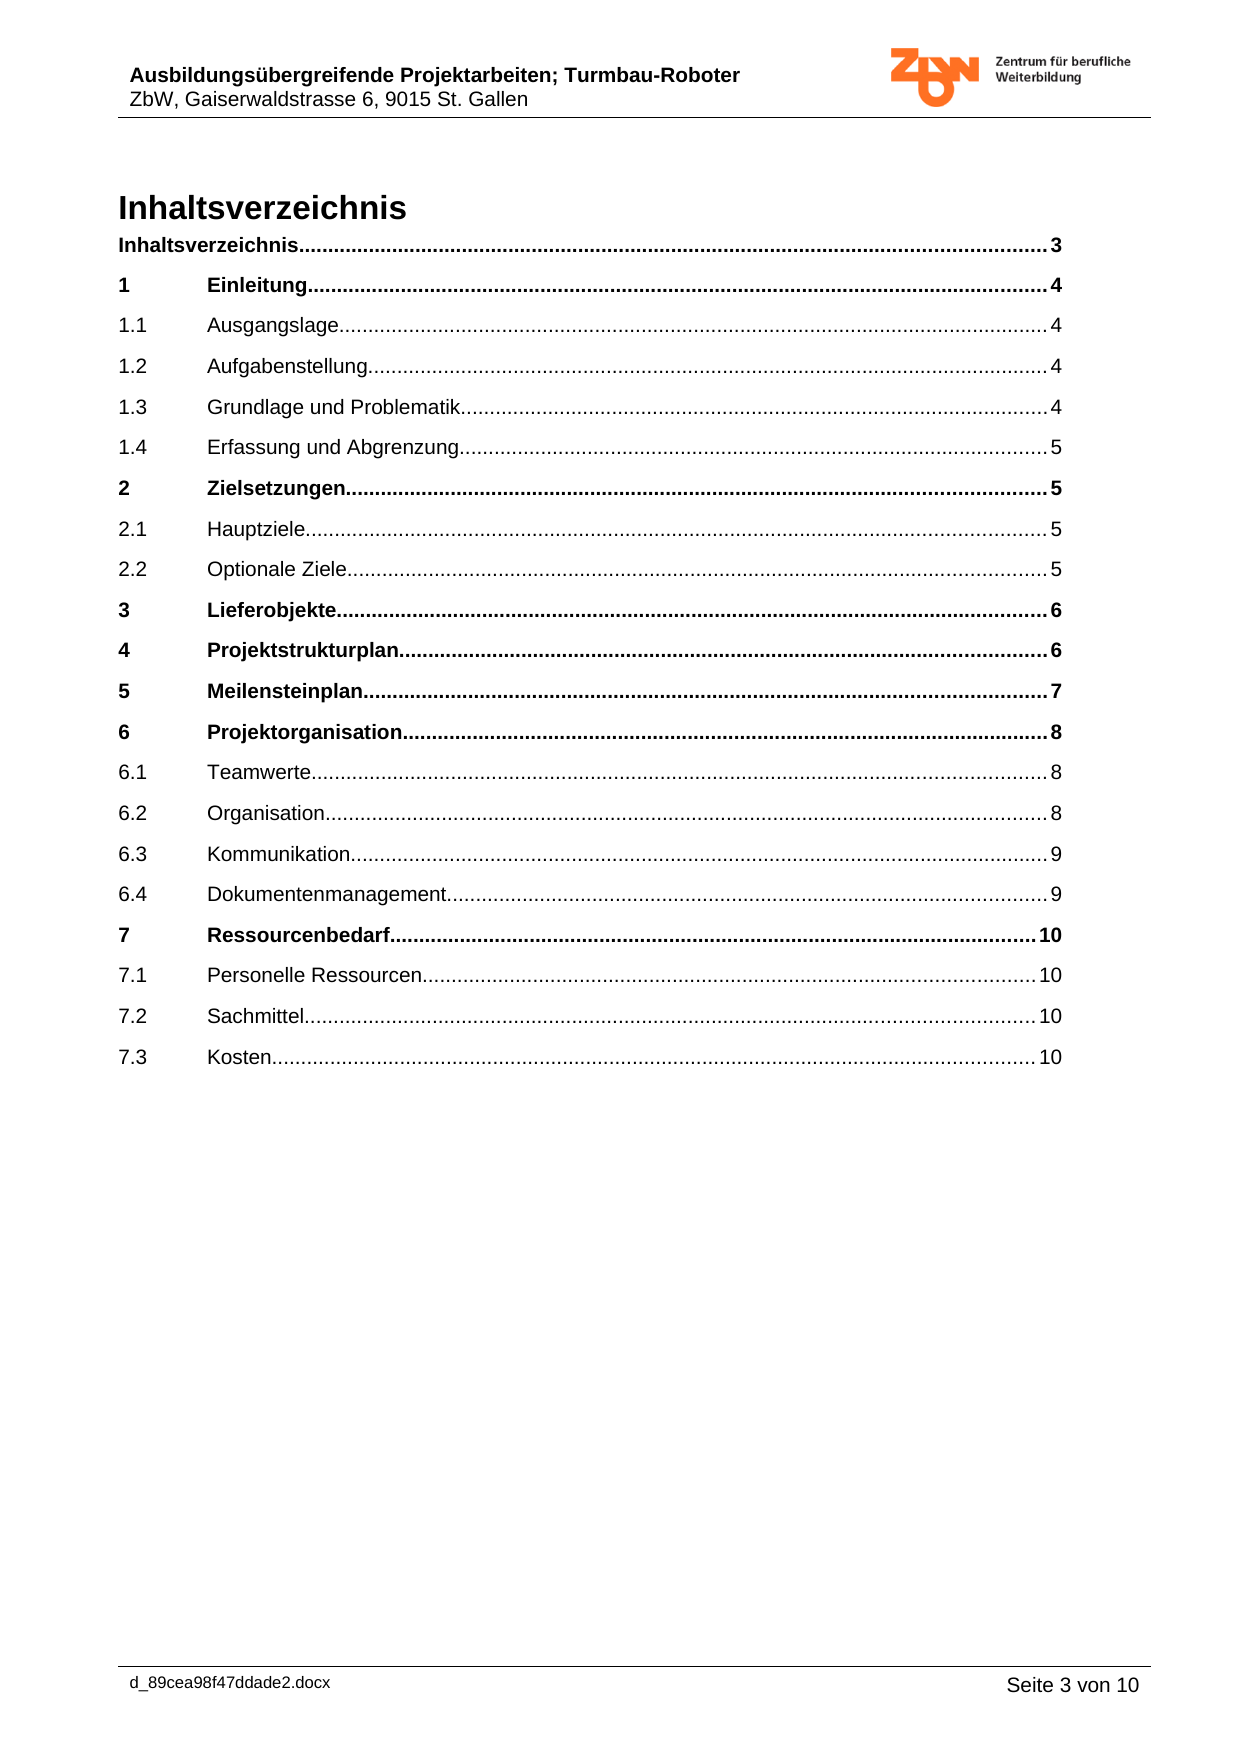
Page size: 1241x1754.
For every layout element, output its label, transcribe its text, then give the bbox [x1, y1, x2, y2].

text 7.2 Sachmittel 10 [118, 1004, 1152, 1028]
picture [880, 35, 1140, 112]
text 7 Ressourcenbedarf 10 [118, 923, 1152, 947]
text 6.1 Teamwerte 8 [118, 760, 1152, 784]
text 3 Lieferobjekte 6 [118, 598, 1152, 622]
text 6 Projektorganisation 8 [118, 719, 1152, 743]
text Inhaltsverzeichnis [118, 188, 1152, 226]
text 4 Projektstrukturplan 6 [118, 638, 1152, 662]
text 2.1 Hauptziele 5 [118, 516, 1152, 540]
text 7.1 Personelle Ressourcen 10 [118, 963, 1152, 987]
text 1.4 Erfassung und Abgrenzung 5 [118, 435, 1152, 459]
text 1.1 Ausgangslage 4 [118, 313, 1152, 337]
text Inhaltsverzeichnis 3 [118, 233, 1152, 257]
text 1.3 Grundlage und Problematik 4 [118, 394, 1152, 418]
text 5 Meilensteinplan 7 [118, 679, 1152, 703]
text 6.2 Organisation 8 [118, 801, 1152, 825]
text 6.4 Dokumentenmanagement 9 [118, 882, 1152, 906]
text 1.2 Aufgabenstellung 4 [118, 354, 1152, 378]
text 2 Zielsetzungen 5 [118, 476, 1152, 500]
text 6.3 Kommunikation 9 [118, 841, 1152, 865]
text 2.2 Optionale Ziele 5 [118, 557, 1152, 581]
text 1 Einleitung 4 [118, 273, 1152, 297]
text 7.3 Kosten 10 [118, 1044, 1152, 1068]
